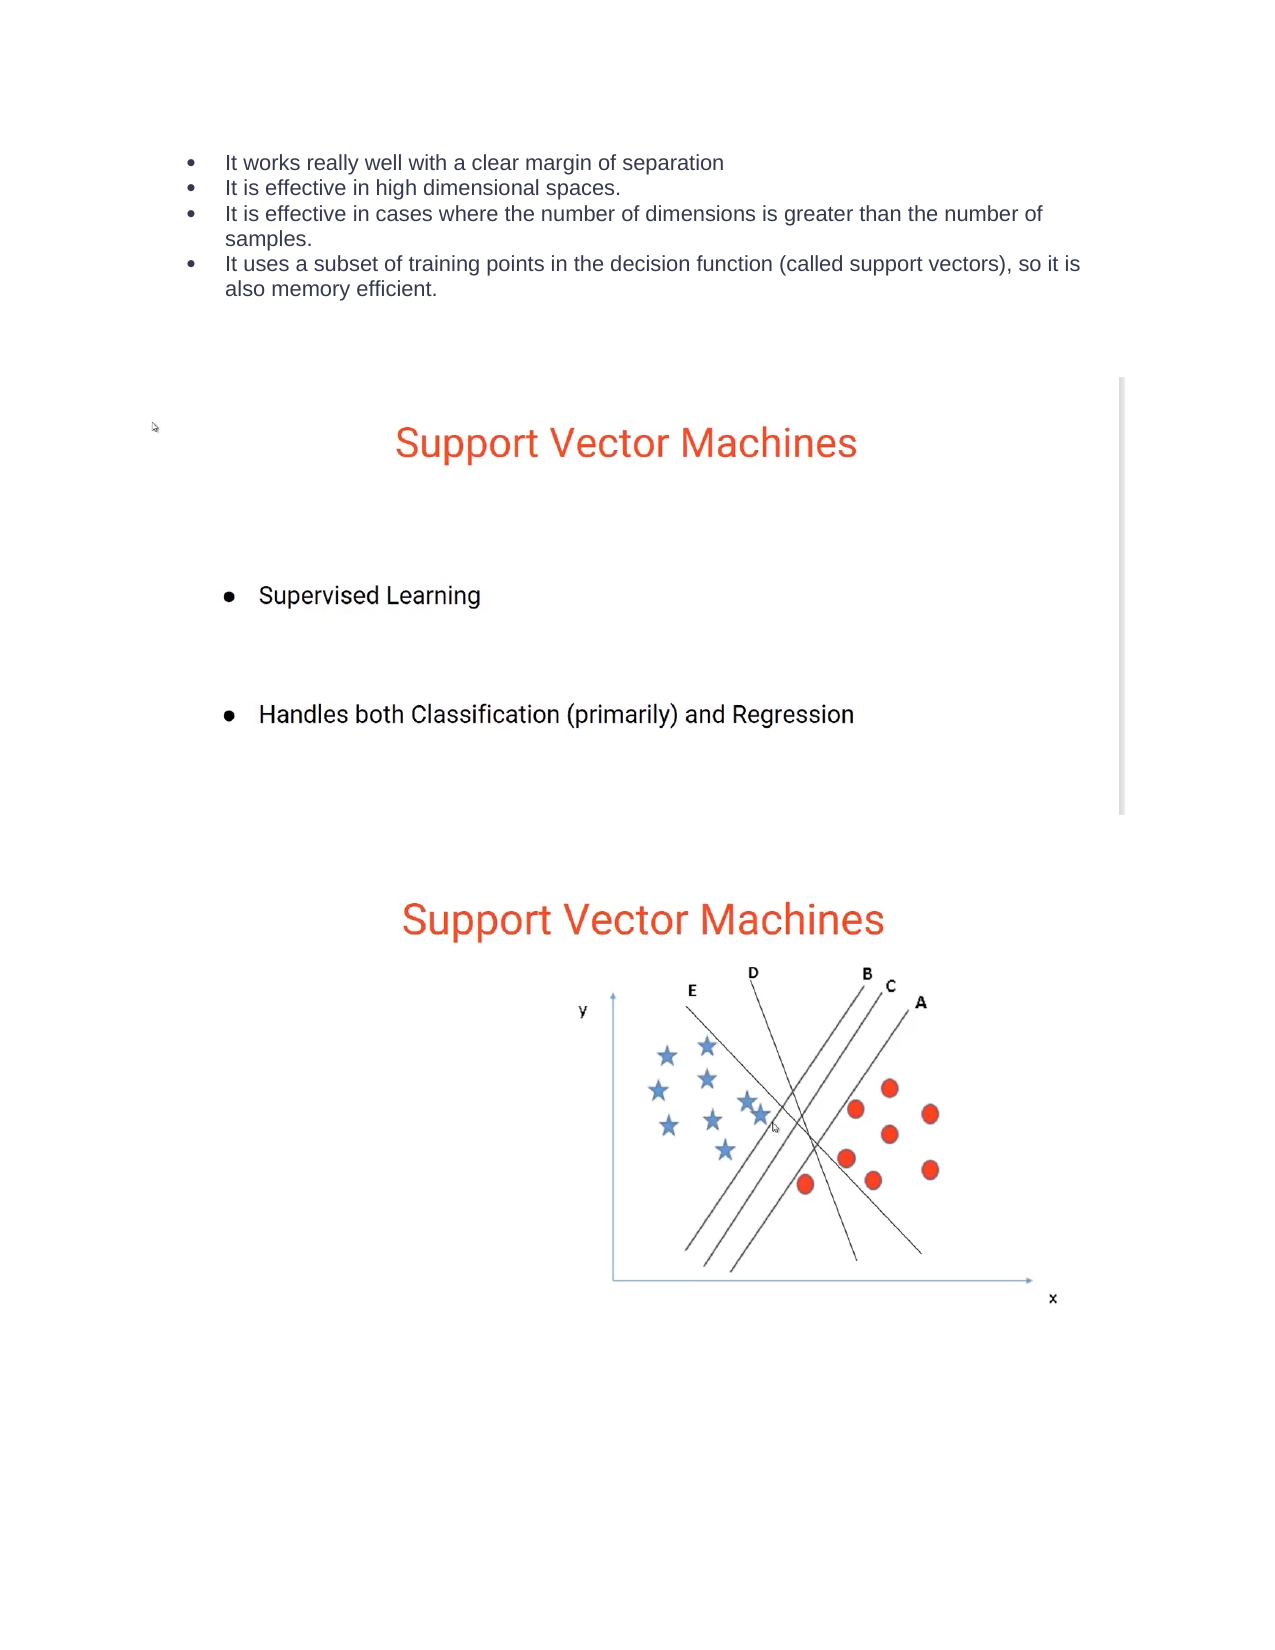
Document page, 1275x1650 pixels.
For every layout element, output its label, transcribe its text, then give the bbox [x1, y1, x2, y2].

picture [150, 833, 1125, 1328]
list It uses a subset of training points in the decision function (called support vectors), so it is also memory efficient. [187, 251, 1125, 301]
list It is effective in high dimensional spaces. [187, 175, 1125, 200]
list It works really well with a clear margin of separation [187, 150, 1125, 175]
list It is effective in cases where the number of dimensions is greater than the number of samples. [187, 200, 1125, 251]
picture [150, 377, 1125, 815]
